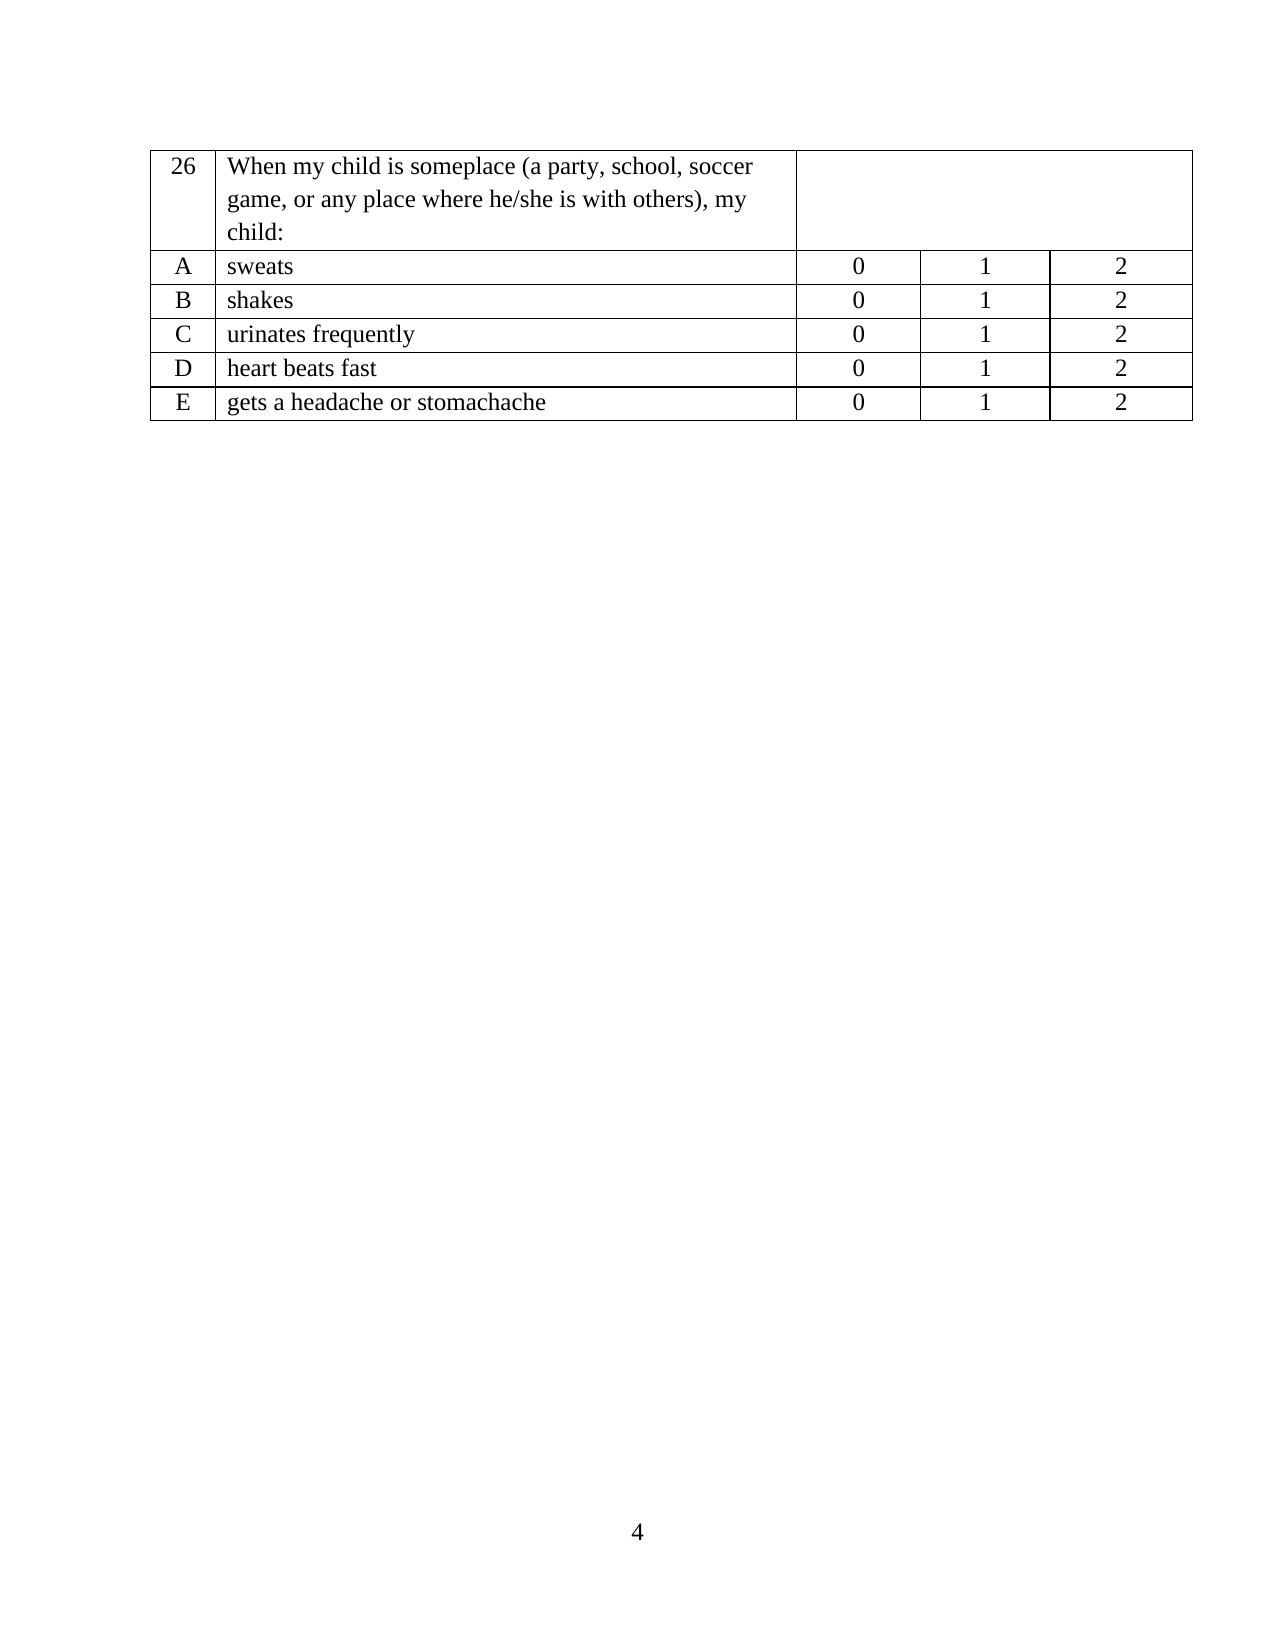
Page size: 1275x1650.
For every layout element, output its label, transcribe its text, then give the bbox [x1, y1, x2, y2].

table_cell 2 [1051, 388, 1192, 420]
table_cell C [151, 319, 215, 352]
table_cell 2 [1051, 353, 1192, 386]
table_cell 1 [921, 285, 1049, 318]
table_cell 0 [797, 285, 920, 318]
table_cell D [151, 353, 215, 386]
table_cell 1 [921, 353, 1049, 386]
table_cell 0 [797, 353, 920, 386]
table_cell sweats [216, 251, 796, 284]
table_cell When my child is someplace (a party, school, soccer game, or any place where he/she is with others), my child: [216, 151, 796, 250]
table_cell shakes [216, 285, 796, 318]
table_cell 26 [151, 151, 215, 250]
table_cell 1 [921, 319, 1049, 352]
table_cell 0 [797, 388, 920, 420]
table_cell A [151, 251, 215, 284]
table_cell B [151, 285, 215, 318]
table_cell [797, 151, 1192, 250]
table_cell 1 [921, 251, 1049, 284]
table_cell urinates frequently [216, 319, 796, 352]
table_cell gets a headache or stomachache [216, 388, 796, 420]
table_cell 2 [1051, 251, 1192, 284]
table_cell heart beats fast [216, 353, 796, 386]
table_cell 0 [797, 319, 920, 352]
table_cell 2 [1051, 319, 1192, 352]
table_cell 0 [797, 251, 920, 284]
table_cell 2 [1051, 285, 1192, 318]
table_cell E [151, 388, 215, 420]
table_cell 1 [921, 388, 1049, 420]
